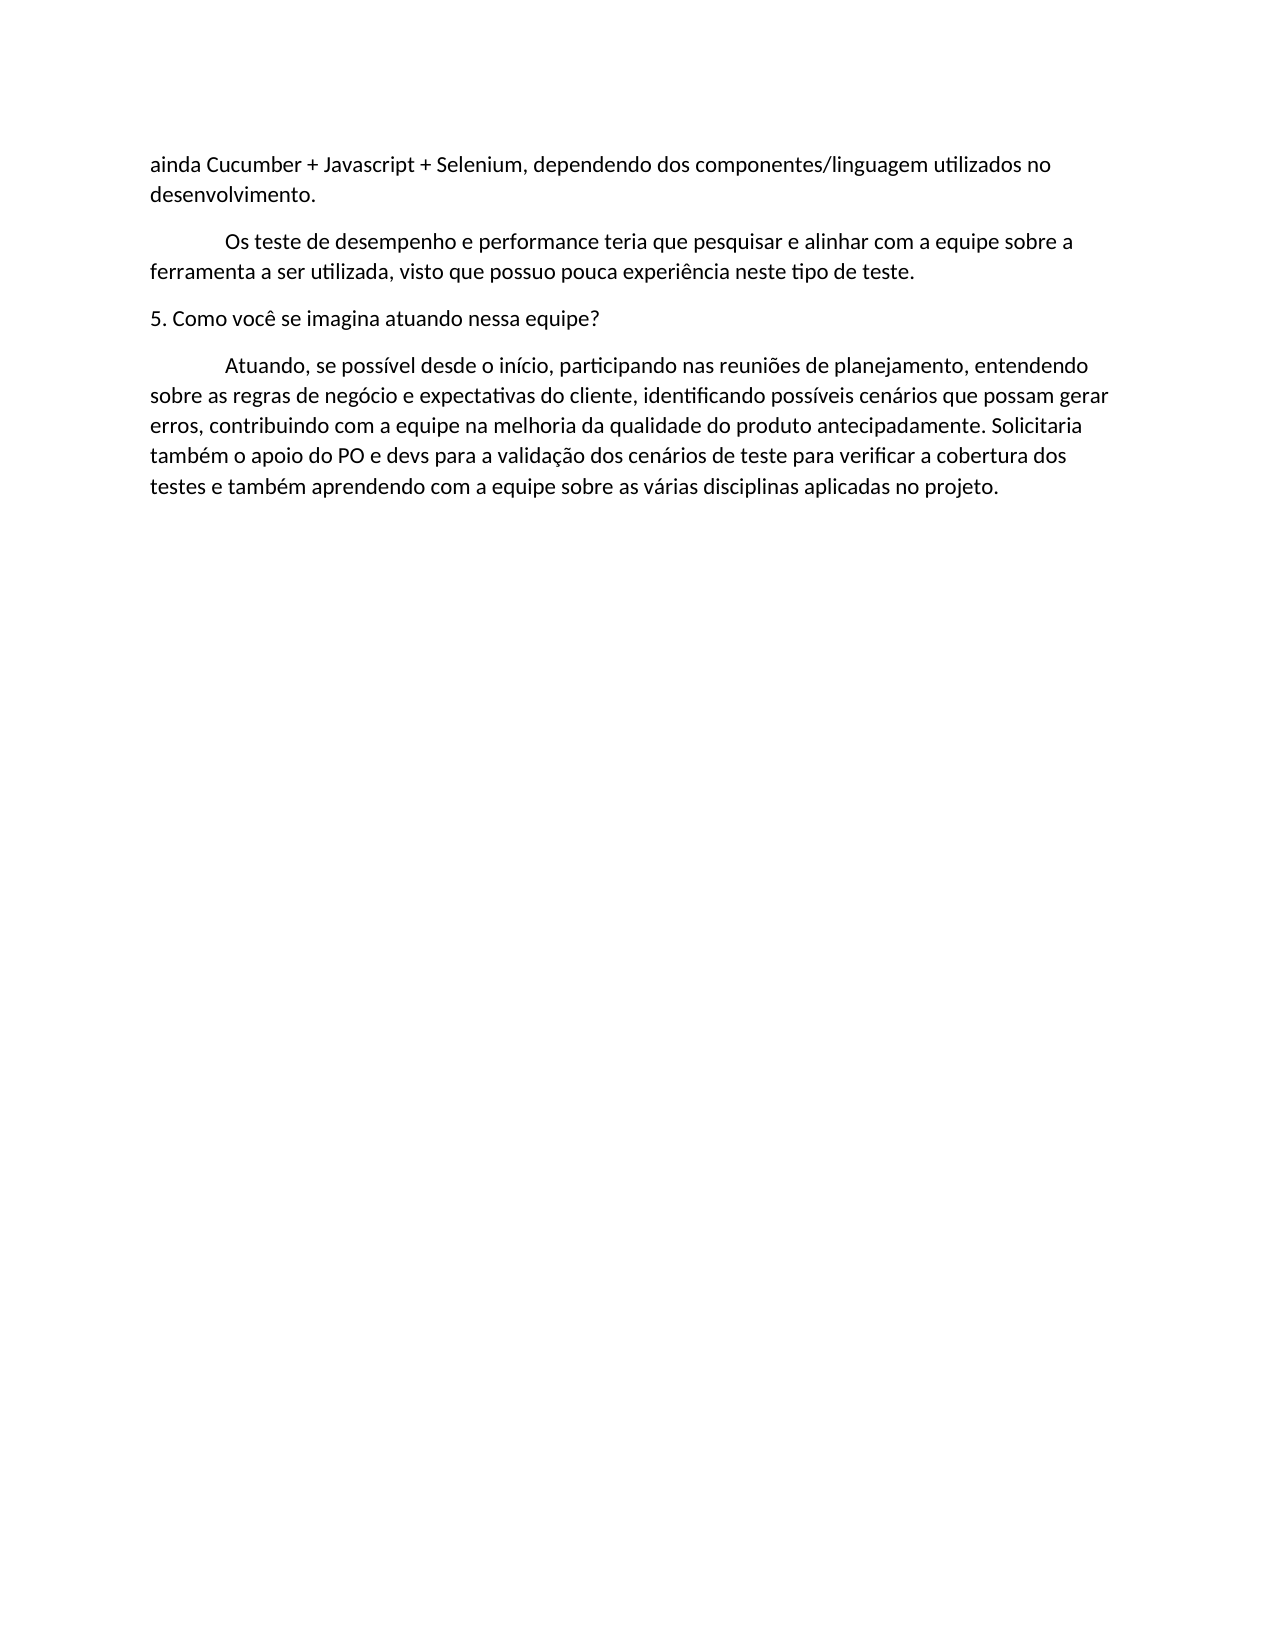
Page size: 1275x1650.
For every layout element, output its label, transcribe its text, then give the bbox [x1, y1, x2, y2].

text 5. Como você se imagina atuando nessa equipe? [150, 304, 1125, 332]
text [150, 150, 1125, 208]
text Os teste de desempenho e performance teria que pesquisar e alinhar com a equipe sobre a ferramenta a ser utilizada, visto que possuo pouca experiência neste tipo de teste. [150, 227, 1125, 285]
text Atuando, se possível desde o início, participando nas reuniões de planejamento, entendendo sobre as regras de negócio e expectativas do cliente, identificando possíveis cenários que possam gerar erros, contribuindo com a equipe na melhoria da qualidade do produto antecipadamente. Solicitaria também o apoio do PO e devs para a validação dos cenários de teste para verificar a cobertura dos testes e também aprendendo com a equipe sobre as várias disciplinas aplicadas no projeto. [150, 351, 1125, 500]
